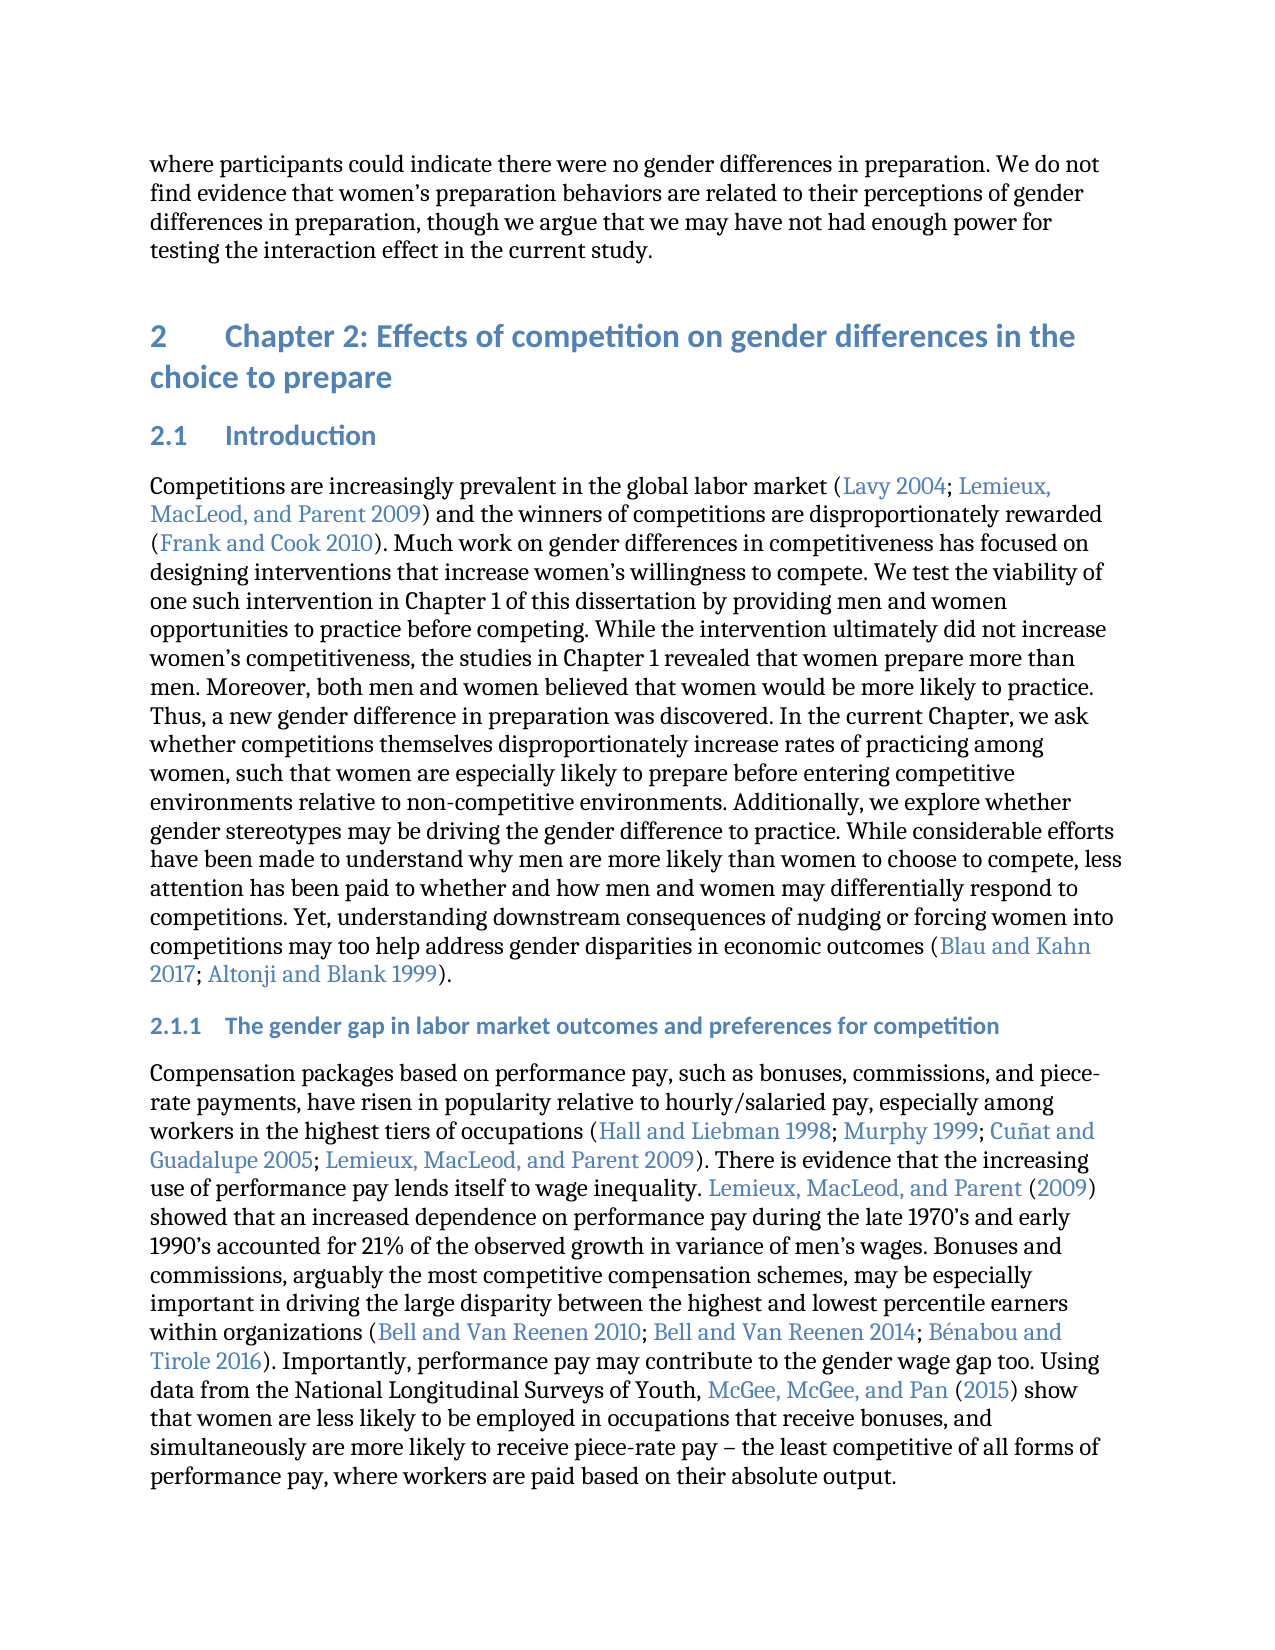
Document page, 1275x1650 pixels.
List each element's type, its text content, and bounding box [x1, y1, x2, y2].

subtitle 2.1.1 The gender gap in labor market outcomes and preferences for competition [150, 1010, 1125, 1041]
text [150, 150, 1125, 265]
subtitle 2.1 Introduction [150, 417, 1125, 453]
text Competitions are increasingly prevalent in the global labor market (Lavy 2004; Lemieux, MacLeod, and Parent 2009) and the winners of competitions are disproportionately rewarded (Frank and Cook 2010). Much work on gender differences in competitiveness has focused on designing interventions that increase women’s willingness to compete. We test the viability of one such intervention in Chapter 1 of this dissertation by providing men and women opportunities to practice before competing. While the intervention ultimately did not increase women’s competitiveness, the studies in Chapter 1 revealed that women prepare more than men. Moreover, both men and women believed that women would be more likely to practice. Thus, a new gender difference in preparation was discovered. In the current Chapter, we ask whether competitions themselves disproportionately increase rates of practicing among women, such that women are especially likely to prepare before entering competitive environments relative to non-competitive environments. Additionally, we explore whether gender stereotypes may be driving the gender difference to practice. While considerable efforts have been made to understand why men are more likely than women to choose to compete, less attention has been paid to whether and how men and women may differentially respond to competitions. Yet, understanding downstream consequences of nudging or forcing women into competitions may too help address gender disparities in economic outcomes (Blau and Kahn 2017; Altonji and Blank 1999). [150, 472, 1125, 989]
text Compensation packages based on performance pay, such as bonuses, commissions, and piece-rate payments, have risen in popularity relative to hourly/salaried pay, especially among workers in the highest tiers of occupations (Hall and Liebman 1998; Murphy 1999; Cuñat and Guadalupe 2005; Lemieux, MacLeod, and Parent 2009). There is evidence that the increasing use of performance pay lends itself to wage inequality. Lemieux, MacLeod, and Parent (2009) showed that an increased dependence on performance pay during the late 1970’s and early 1990’s accounted for 21% of the observed growth in variance of men’s wages. Bonuses and commissions, arguably the most competitive compensation schemes, may be especially important in driving the large disparity between the highest and lowest percentile earners within organizations (Bell and Van Reenen 2010; Bell and Van Reenen 2014; Bénabou and Tirole 2016). Importantly, performance pay may contribute to the gender wage gap too. Using data from the National Longitudinal Surveys of Youth, McGee, McGee, and Pan (2015) show that women are less likely to be employed in occupations that receive bonuses, and simultaneously are more likely to receive piece-rate pay – the least competitive of all forms of performance pay, where workers are paid based on their absolute output. [150, 1059, 1125, 1491]
subtitle 2 Chapter 2: Effects of competition on gender differences in the choice to prepare [150, 315, 1125, 396]
